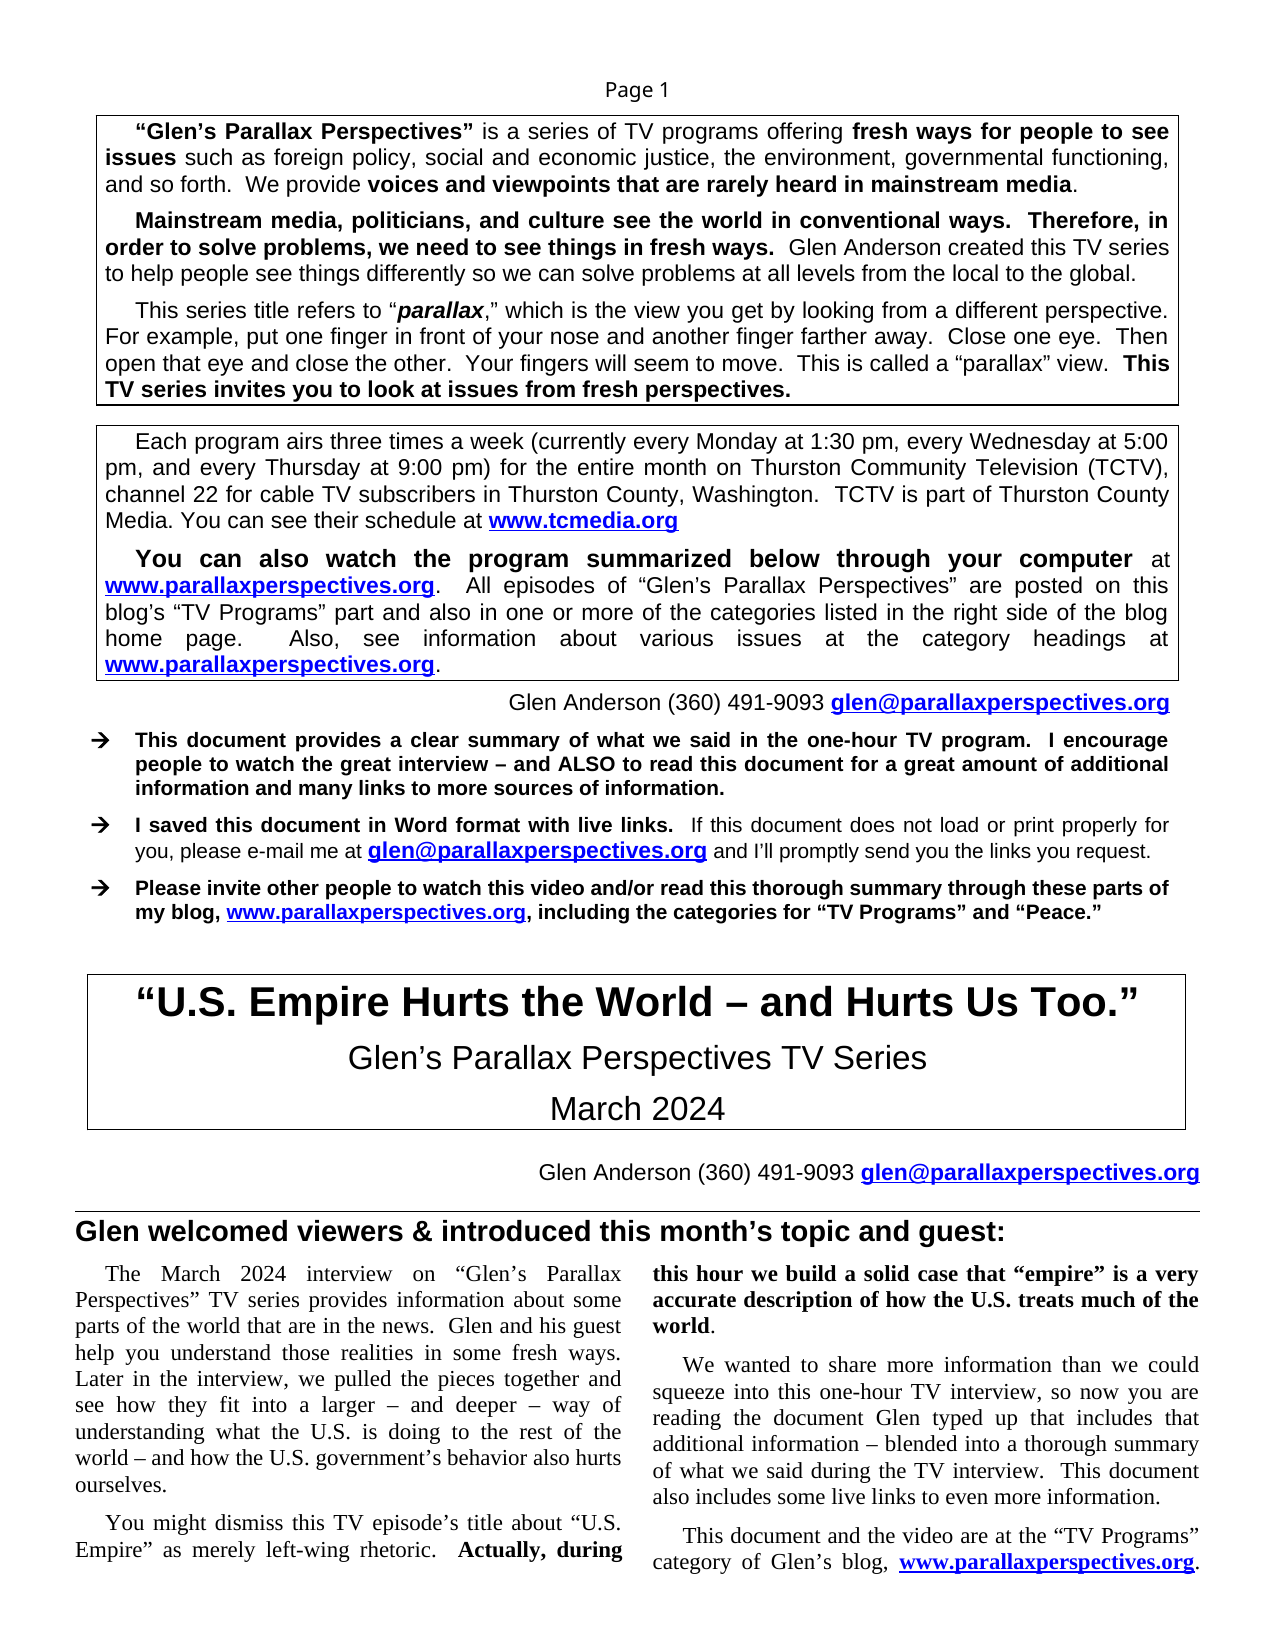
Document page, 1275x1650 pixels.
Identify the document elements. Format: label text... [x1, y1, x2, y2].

text March 2024 [88, 1086, 1185, 1129]
text The March 2024 interview on “Glen’s Parallax Perspectives” TV series provides information about some parts of the world that are in the news. Glen and his guest help you understand those realities in some fresh ways. Later in the interview, we pulled the pieces together and see how they fit into a larger – and deeper – way of understanding what the U.S. is doing to the rest of the world – and how the U.S. government’s behavior also hurts ourselves. [75, 1260, 622, 1497]
text “Glen’s Parallax Perspectives” is a series of TV programs offering fresh ways for people to see issues such as foreign policy, social and economic justice, the environment, governmental functioning, and so forth. We provide voices and viewpoints that are rarely heard in mainstream media. [97, 116, 1178, 197]
text “U.S. Empire Hurts the World – and Hurts Us Too.” [88, 975, 1185, 1025]
text Glen Anderson (360) 491-9093 glen@parallaxperspectives.org [75, 1159, 1200, 1185]
text This series title refers to “parallax,” which is the view you get by looking from a different perspective. For example, put one finger in front of your nose and another finger farther away. Close one eye. Then open that eye and close the other. Your fingers will seem to move. This is called a “parallax” view. This TV series invites you to look at issues from fresh perspectives. [97, 294, 1178, 404]
text I saved this document in Word format with live links. If this document does not load or print properly for you, please e-mail me at glen@parallaxperspectives.org and I’ll promptly send you the links you request. [90, 813, 1170, 863]
text Glen welcomed viewers & introduced this month’s topic and guest: [75, 1212, 1200, 1247]
text We wanted to share more information than we could squeeze into this one-hour TV interview, so now you are reading the document Glen typed up that includes that additional information – blended into a thorough summary of what we said during the TV interview. This document also includes some live links to even more information. [652, 1351, 1200, 1509]
text This document provides a clear summary of what we said in the one-hour TV program. I encourage people to watch the great interview – and ALSO to read this document for a great amount of additional information and many links to more sources of information. [90, 728, 1170, 800]
text Glen’s Parallax Perspectives TV Series [88, 1035, 1185, 1076]
text Glen Anderson (360) 491-9093 glen@parallaxperspectives.org [75, 689, 1170, 716]
text You can also watch the program summarized below through your computer at www.parallaxperspectives.org. All episodes of “Glen’s Parallax Perspectives” are posted on this blog’s “TV Programs” part and also in one or more of the categories listed in the right side of the blog home page. Also, see information about various issues at the category headings at www.parallaxperspectives.org. [97, 541, 1178, 680]
text You might dismiss this TV episode’s title about “U.S. Empire” as merely left-wing rhetoric. Actually, during this hour we build a solid case that “empire” is a very accurate description of how the U.S. treats much of the world. [652, 1260, 1200, 1339]
text Each program airs three times a week (currently every Monday at 1:30 pm, every Wednesday at 5:00 pm, and every Thursday at 9:00 pm) for the entire month on Thurston Community Television (TCTV), channel 22 for cable TV subscribers in Thurston County, Washington. TCTV is part of Thurston County Media. You can see their schedule at www.tcmedia.org [97, 426, 1178, 533]
text You might dismiss this TV episode’s title about “U.S. Empire” as merely left-wing rhetoric. Actually, during this hour we build a solid case that “empire” is a very accurate description of how the U.S. treats much of the world. [75, 1509, 622, 1562]
text Mainstream media, politicians, and culture see the world in conventional ways. Therefore, in order to solve problems, we need to see things in fresh ways. Glen Anderson created this TV series to help people see things differently so we can solve problems at all levels from the local to the global. [97, 204, 1178, 287]
text Please invite other people to watch this video and/or read this thorough summary through these parts of my blog, www.parallaxperspectives.org, including the categories for “TV Programs” and “Peace.” [90, 876, 1170, 923]
